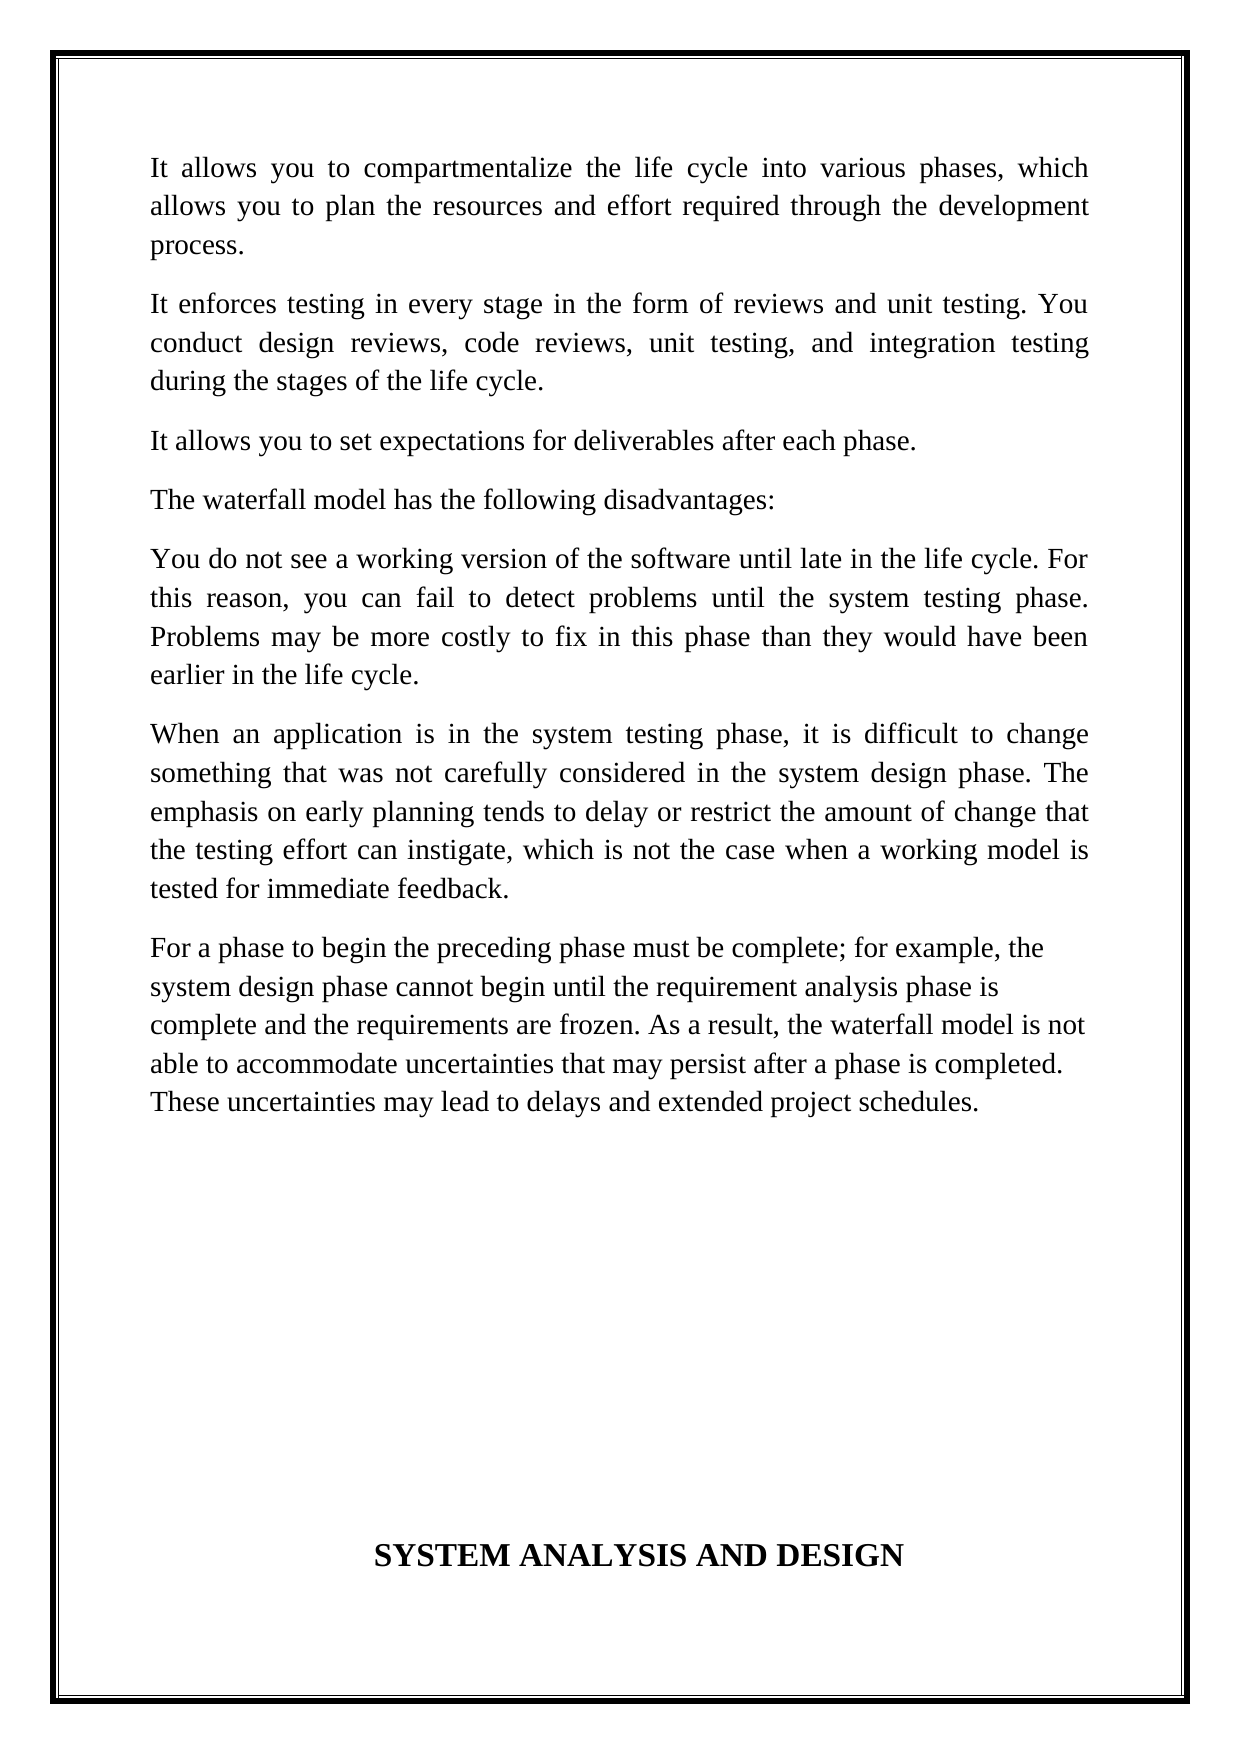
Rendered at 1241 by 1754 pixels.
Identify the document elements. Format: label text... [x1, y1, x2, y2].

text The waterfall model has the following disadvantages: [150, 482, 1090, 516]
text You do not see a working version of the software until late in the life cycle. For this reason, you can fail to detect problems until the system testing phase. Problems may be more costly to fix in this phase than they would have been earlier in the life cycle. [150, 542, 1090, 691]
text For a phase to begin the preceding phase must be complete; for example, the system design phase cannot begin until the requirement analysis phase is complete and the requirements are frozen. As a result, the waterfall model is not able to accommodate uncertainties that may persist after a phase is completed. These uncertainties may lead to delays and extended project schedules. [150, 930, 1090, 1118]
text It allows you to compartmentalize the life cycle into various phases, which allows you to plan the resources and effort required through the development process. [150, 150, 1090, 261]
text SYSTEM ANALYSIS AND DESIGN [187, 1536, 1090, 1574]
text It allows you to set expectations for deliverables after each phase. [150, 423, 1090, 456]
text When an application is in the system testing phase, it is difficult to change something that was not carefully considered in the system design phase. The emphasis on early planning tends to delay or restrict the amount of change that the testing effort can instigate, which is not the case when a working model is tested for immediate feedback. [150, 717, 1090, 904]
text It enforces testing in every stage in the form of reviews and unit testing. You conduct design reviews, code reviews, unit testing, and integration testing during the stages of the life cycle. [150, 286, 1090, 397]
